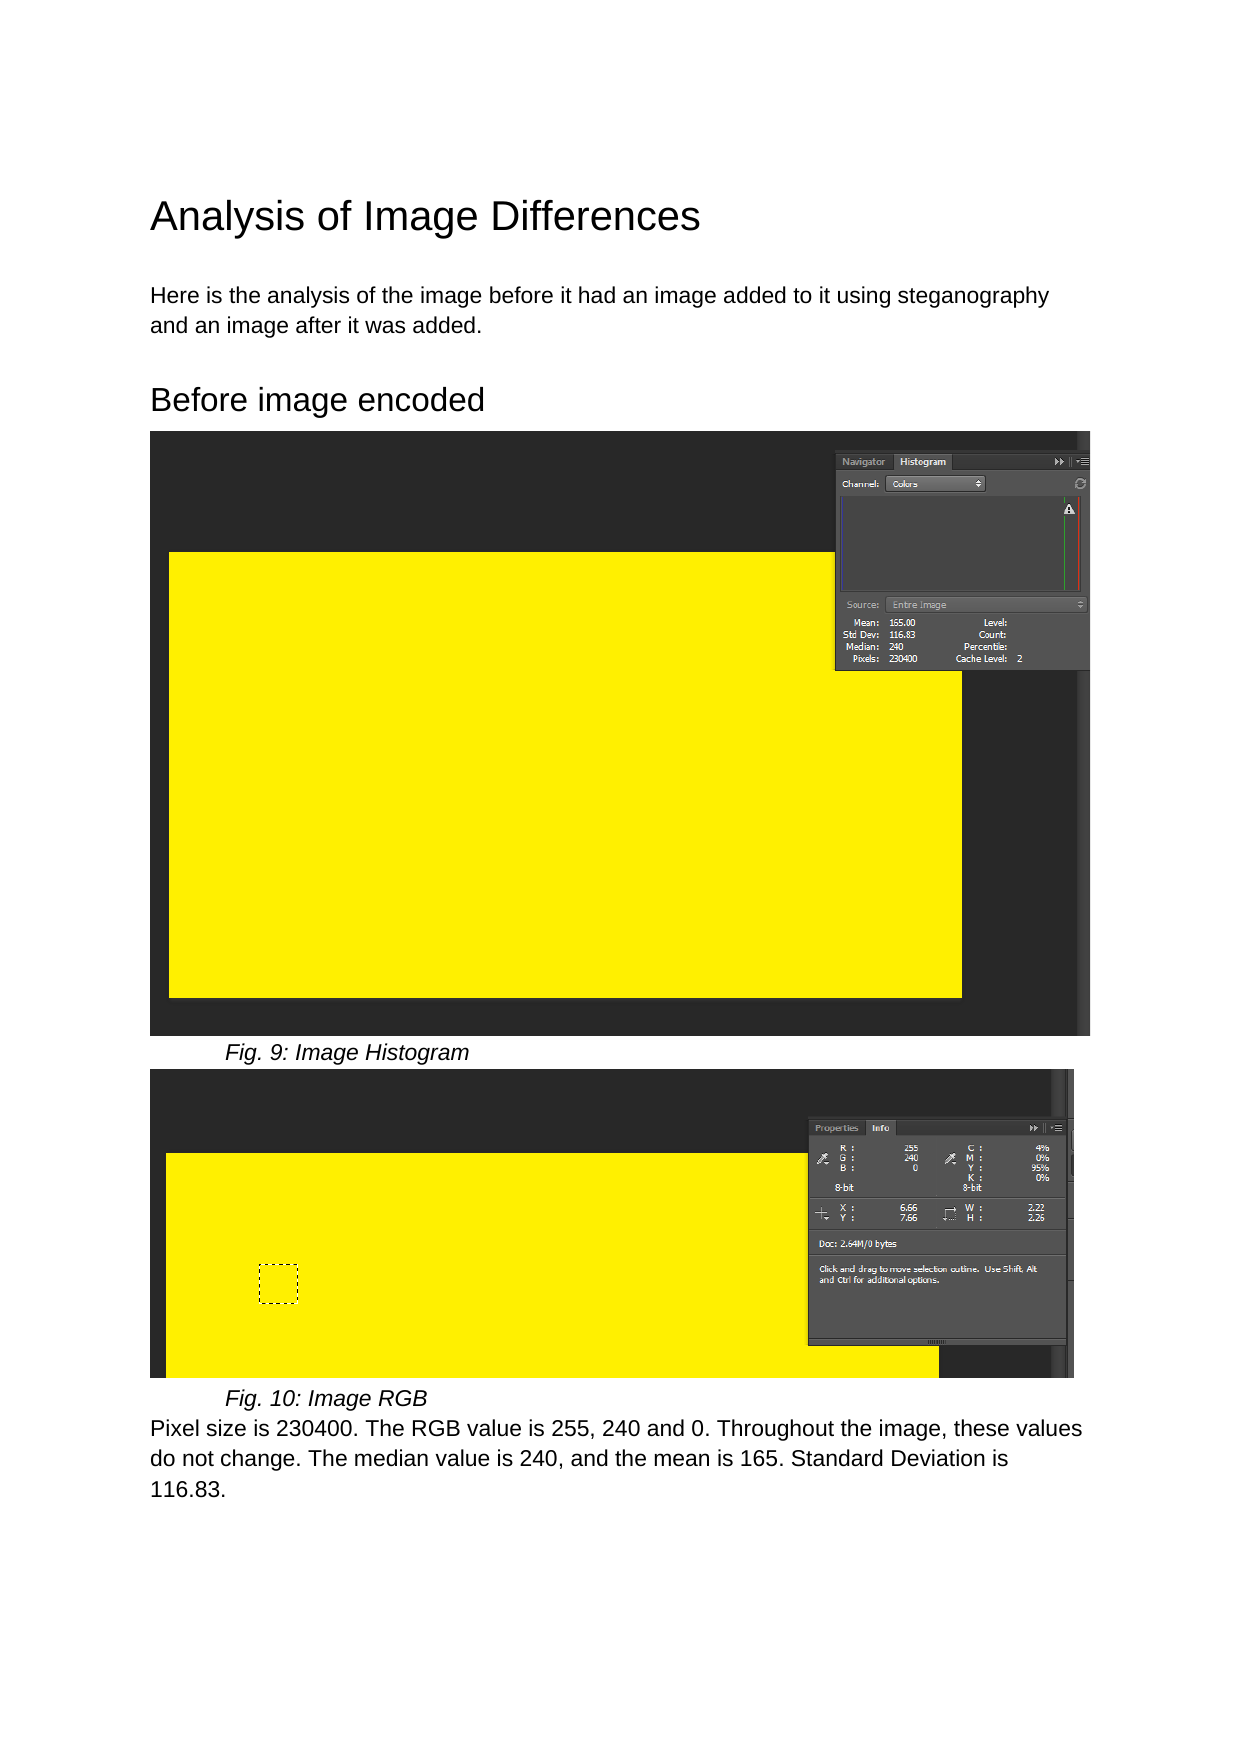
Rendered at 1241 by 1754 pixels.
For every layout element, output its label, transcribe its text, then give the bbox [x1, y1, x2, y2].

text Here is the analysis of the image before it had an image added to it using steganography and an image after it was added. [150, 252, 1090, 339]
picture [150, 431, 1091, 1036]
text Fig. 10: Image RGB [150, 1385, 1090, 1411]
subtitle Before image encoded [150, 380, 1090, 419]
subtitle Analysis of Image Differences [150, 192, 1090, 239]
picture [150, 1069, 1075, 1382]
text Pixel size is 230400. The RGB value is 255, 240 and 0. Throughout the image, these values do not change. The median value is 240, and the mean is 165. Standard Deviation is 116.83. [150, 1415, 1090, 1502]
